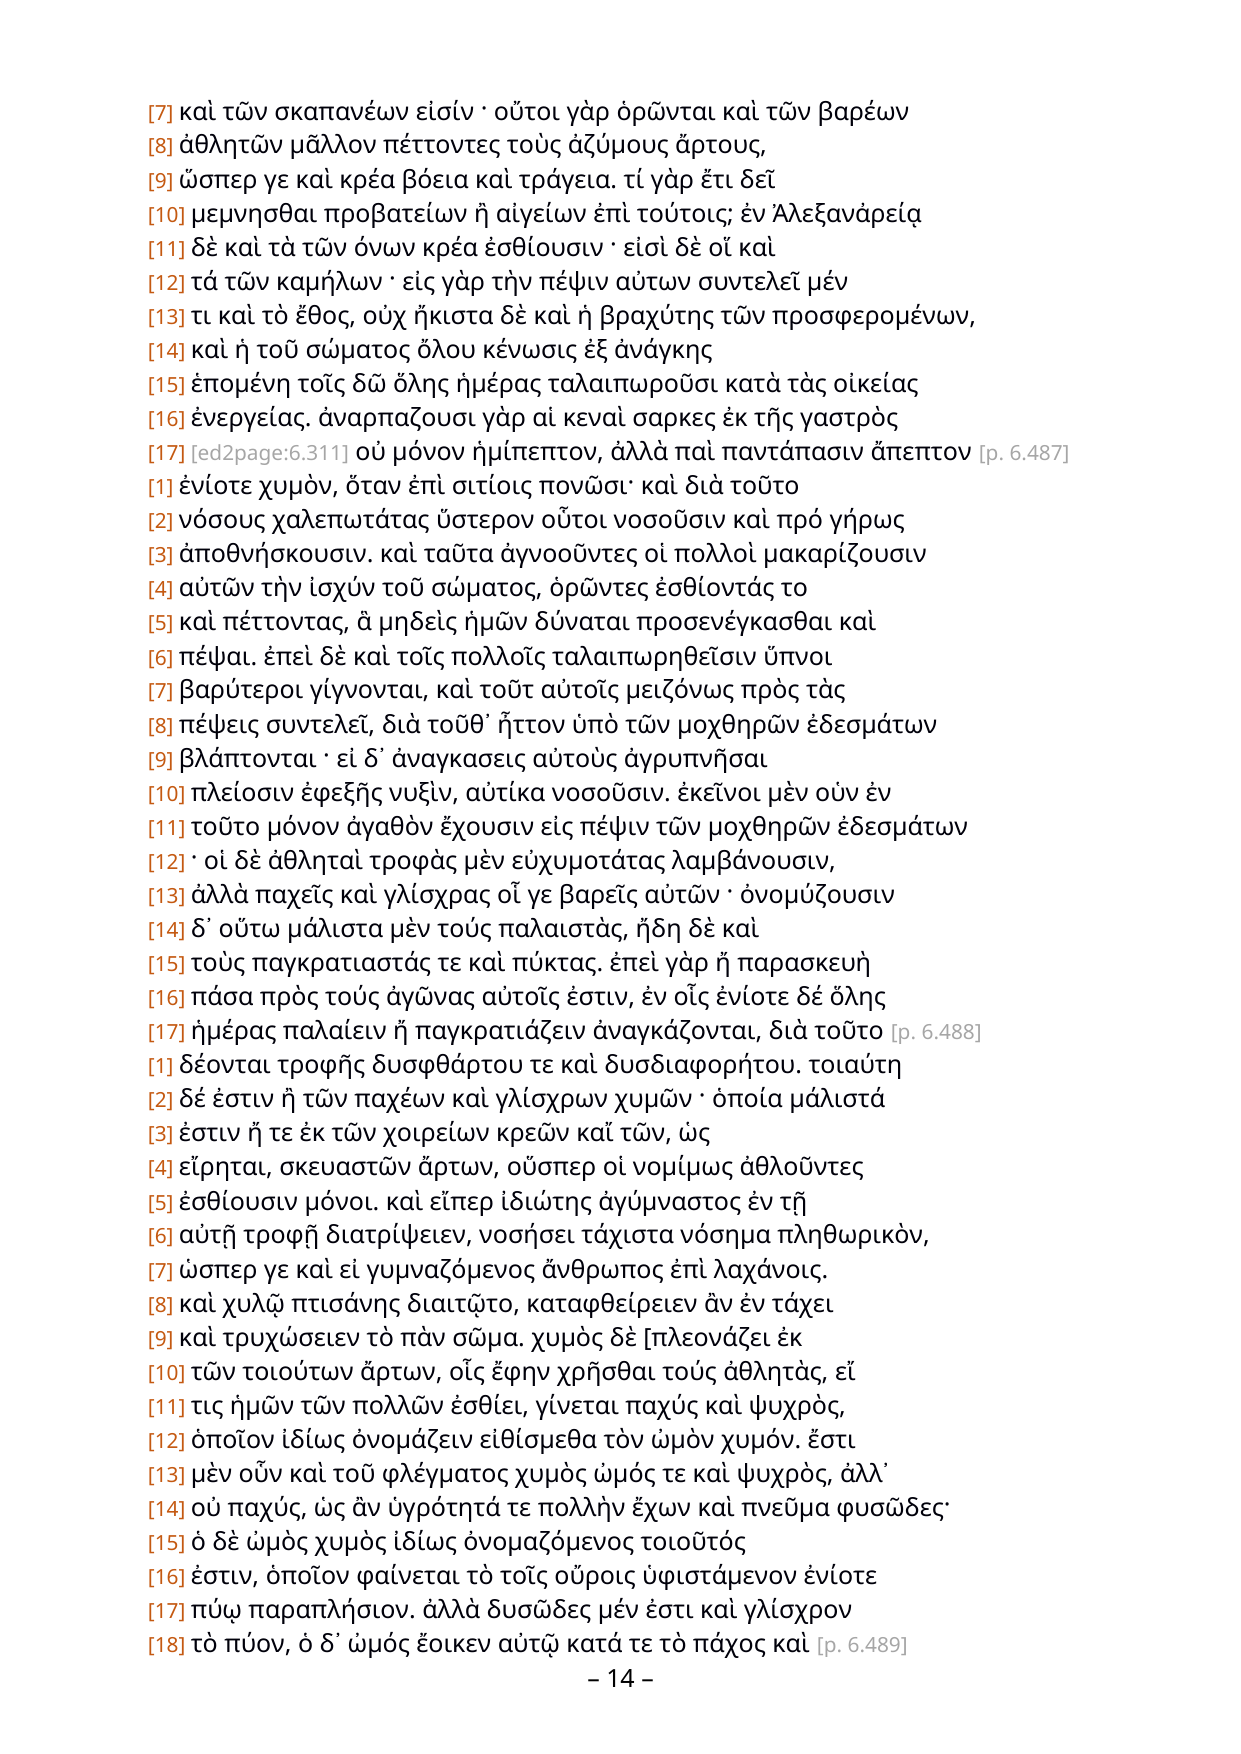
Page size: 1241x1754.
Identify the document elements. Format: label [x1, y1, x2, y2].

text [148, 93, 1092, 1660]
